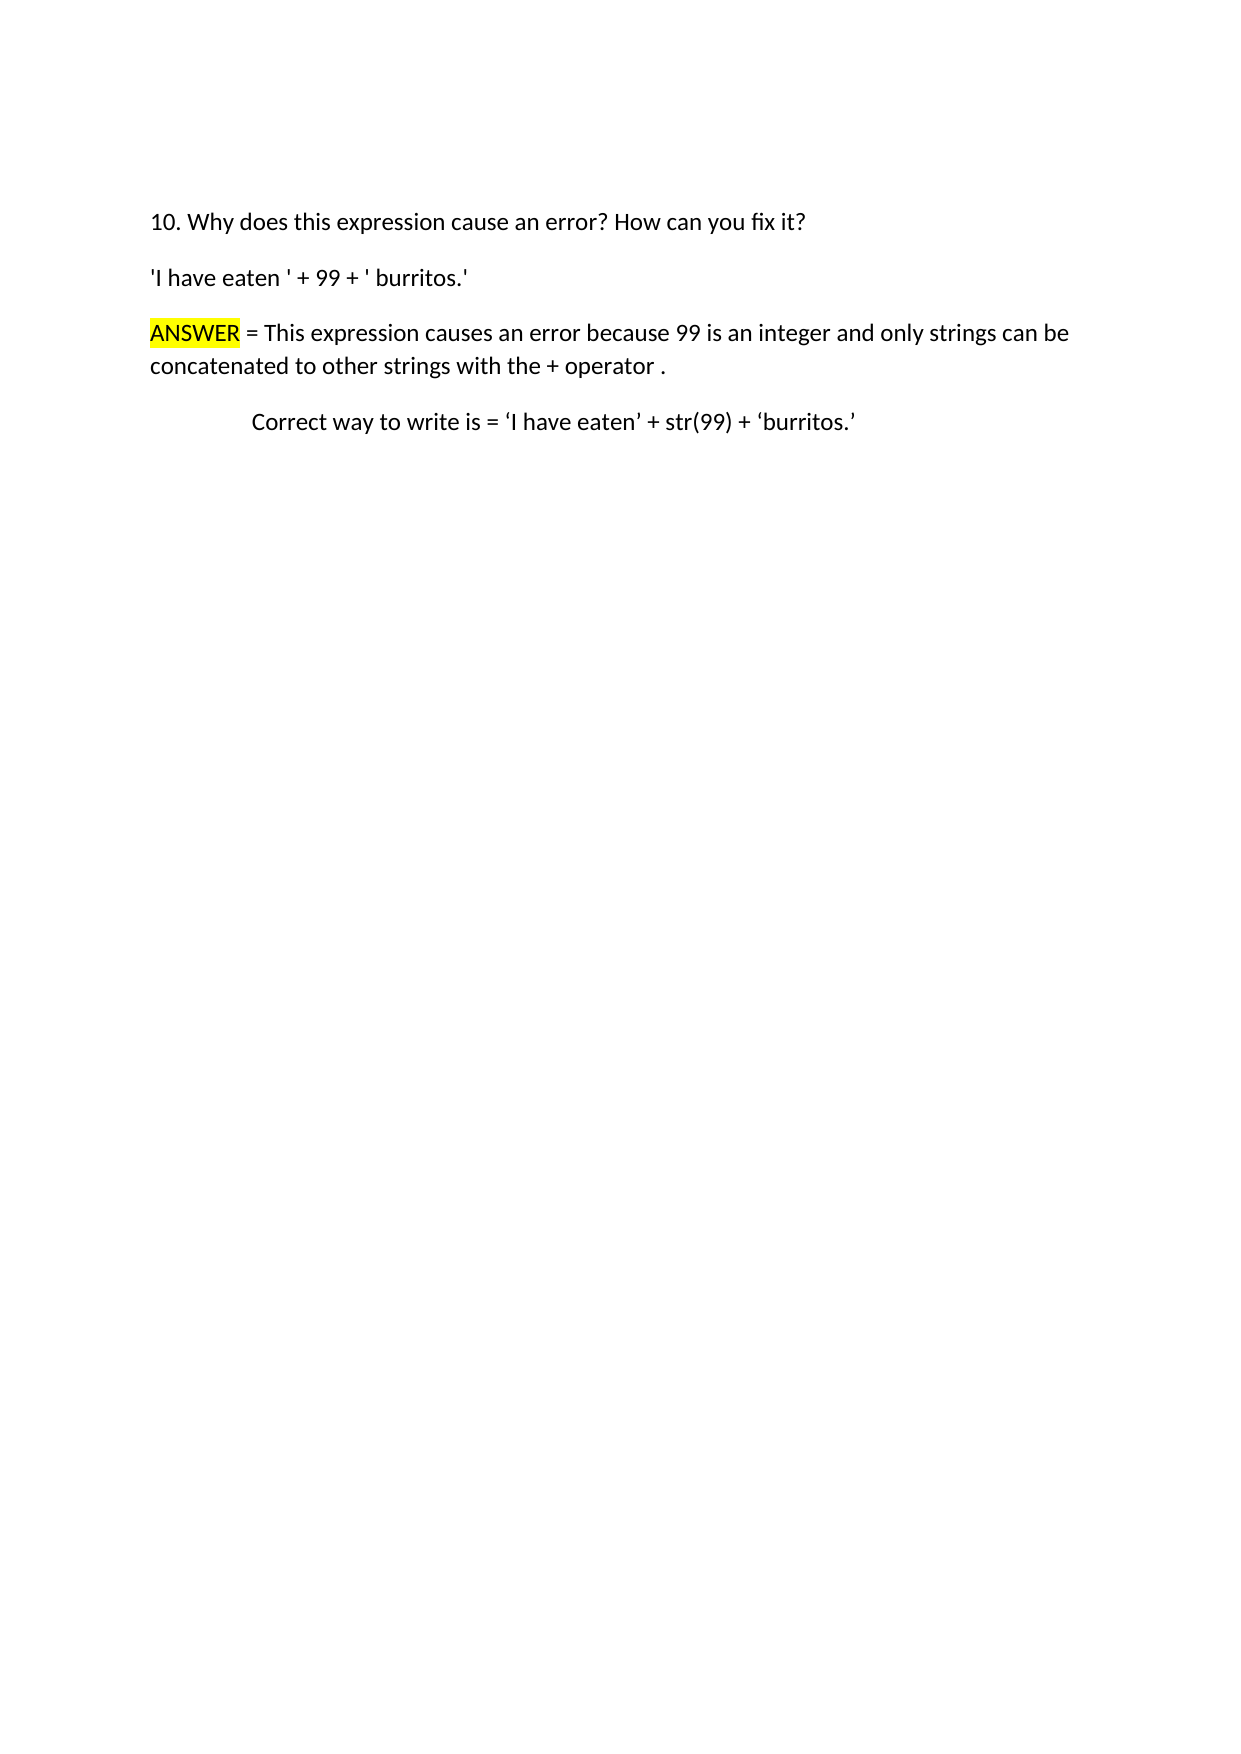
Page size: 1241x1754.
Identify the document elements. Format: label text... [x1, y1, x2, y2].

text ANSWER = This expression causes an error because 99 is an integer and only strings can be concatenated to other strings with the + operator . [150, 317, 1090, 381]
text 10. Why does this expression cause an error? How can you fix it? [150, 206, 1090, 236]
text 'I have eaten ' + 99 + ' burritos.' [150, 262, 1090, 292]
text Correct way to write is = ‘I have eaten’ + str(99) + ‘burritos.’ [150, 406, 1090, 437]
